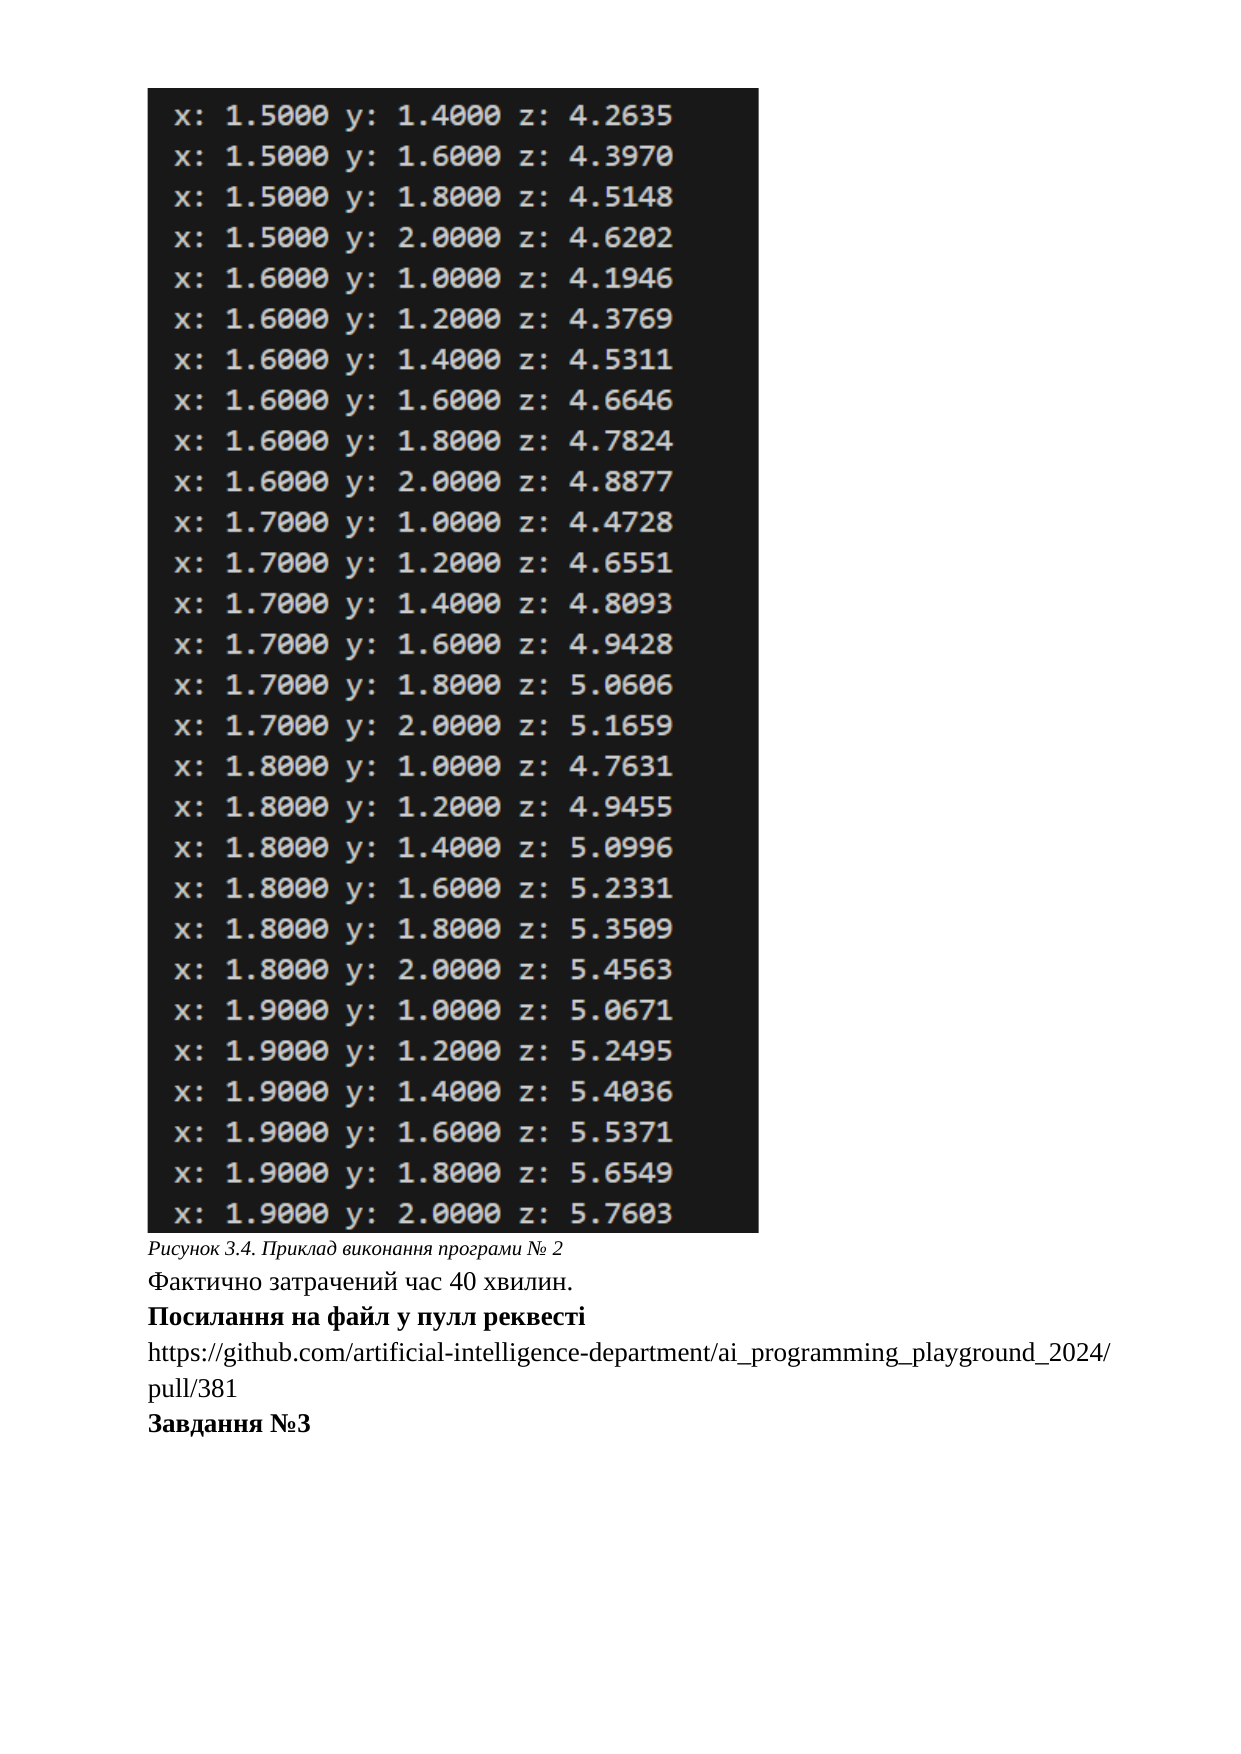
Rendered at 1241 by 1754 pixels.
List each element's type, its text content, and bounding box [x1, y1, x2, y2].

text Завдання №3 [148, 1407, 1152, 1439]
text Посилання на файл у пулл реквесті https://github.com/artificial-intelligence-department/ai_programming_playground_2024/pull/381 [148, 1300, 1152, 1403]
picture [147, 88, 759, 1233]
